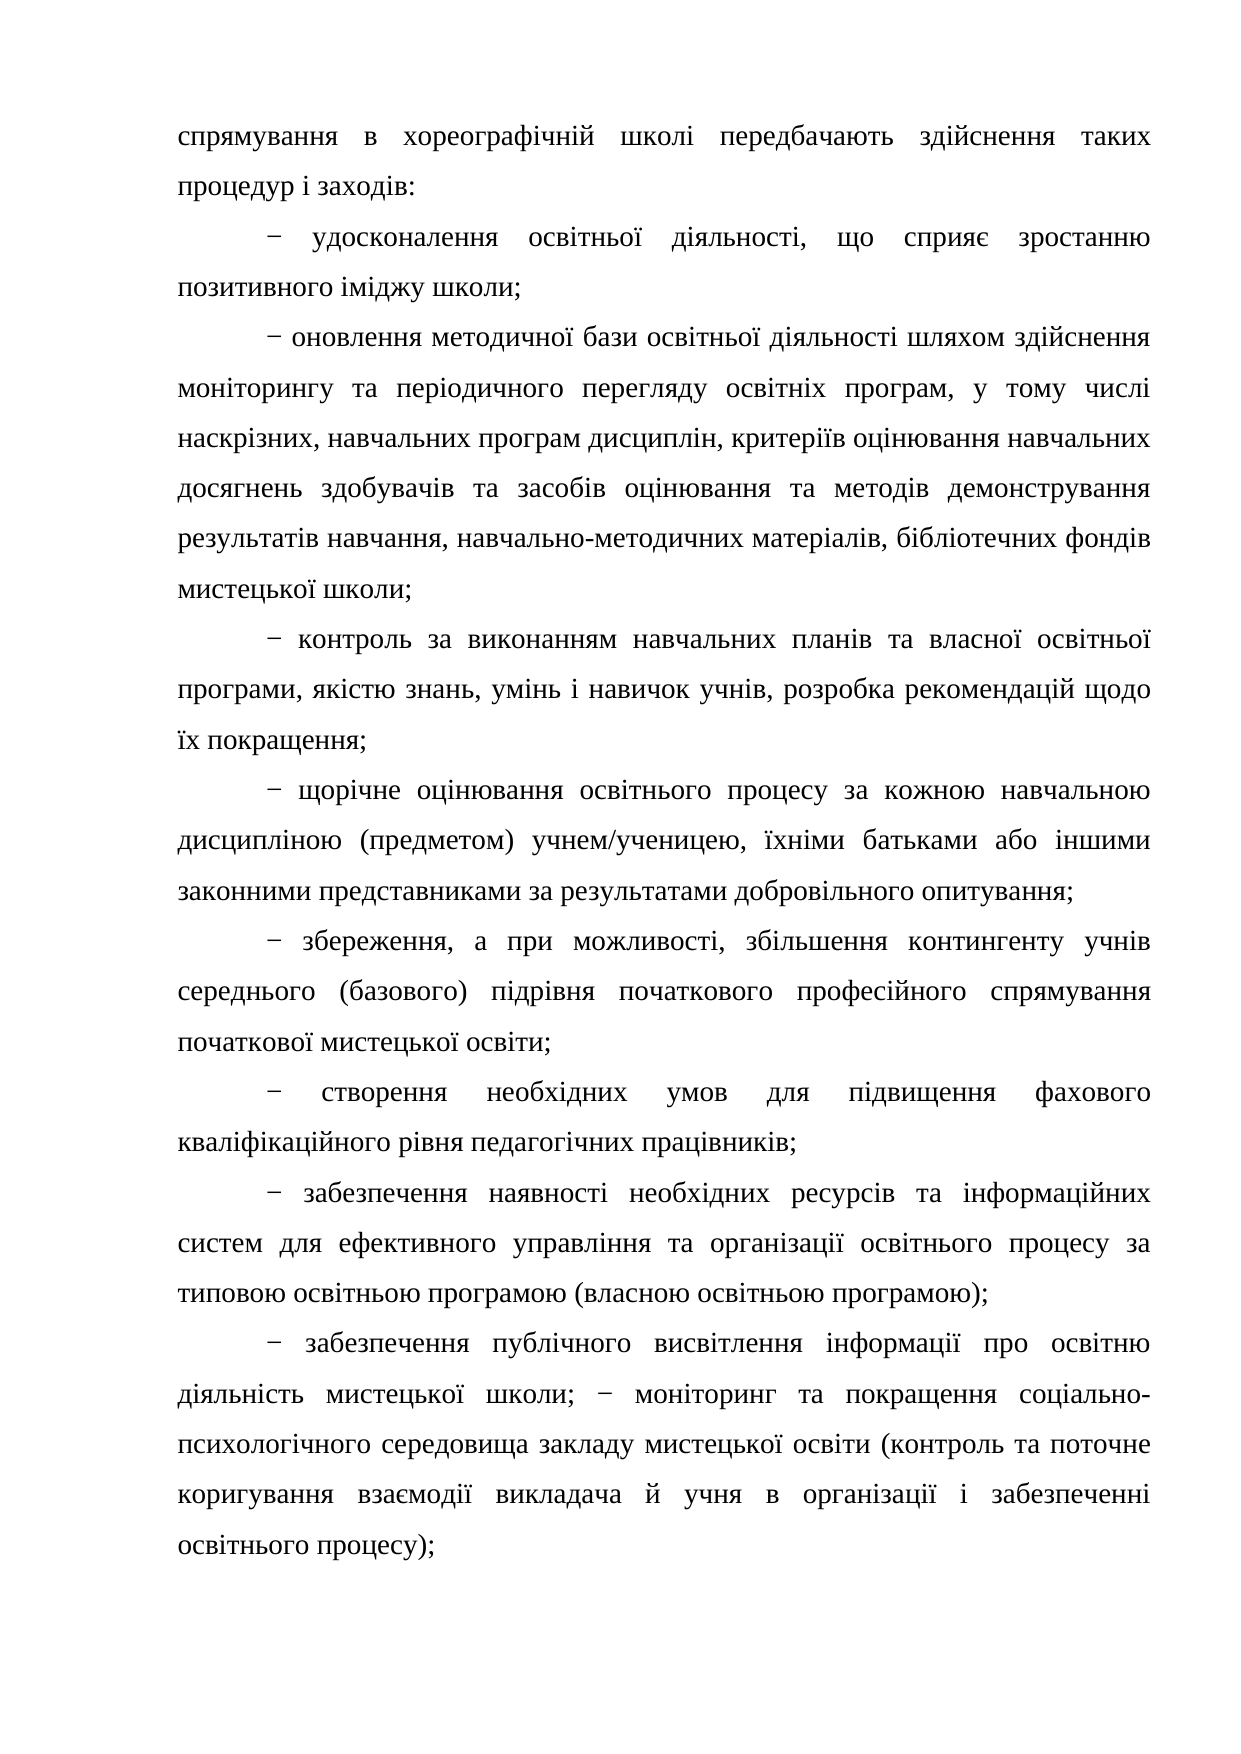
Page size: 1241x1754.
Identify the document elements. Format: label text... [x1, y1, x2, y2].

text − удосконалення освітньої діяльності, що сприяє зростанню позитивного іміджу школи; [177, 219, 1152, 303]
text − забезпечення публічного висвітлення інформації про освітню діяльність мистецької школи; − моніторинг та покращення соціально-психологічного середовища закладу мистецької освіти (контроль та поточне коригування взаємодії викладача й учня в організації і забезпеченні освітнього процесу); [177, 1326, 1152, 1560]
text − збереження, а при можливості, збільшення контингенту учнів середнього (базового) підрівня початкового професійного спрямування початкової мистецької освіти; [177, 923, 1152, 1057]
text − створення необхідних умов для підвищення фахового кваліфікаційного рівня педагогічних працівників; [177, 1074, 1152, 1158]
text − контроль за виконанням навчальних планів та власної освітньої програми, якістю знань, умінь і навичок учнів, розробка рекомендацій щодо їх покращення; [177, 621, 1152, 755]
text − оновлення методичної бази освітньої діяльності шляхом здійснення моніторингу та періодичного перегляду освітніх програм, у тому числі наскрізних, навчальних програм дисциплін, критеріїв оцінювання навчальних досягнень здобувачів та засобів оцінювання та методів демонстрування результатів навчання, навчально-методичних матеріалів, бібліотечних фондів мистецької школи; [177, 319, 1152, 604]
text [177, 118, 1152, 202]
text − забезпечення наявності необхідних ресурсів та інформаційних систем для ефективного управління та організації освітнього процесу за типовою освітньою програмою (власною освітньою програмою); [177, 1175, 1152, 1309]
text − щорічне оцінювання освітнього процесу за кожною навчальною дисципліною (предметом) учнем/ученицею, їхніми батьками або іншими законними представниками за результатами добровільного опитування; [177, 772, 1152, 906]
